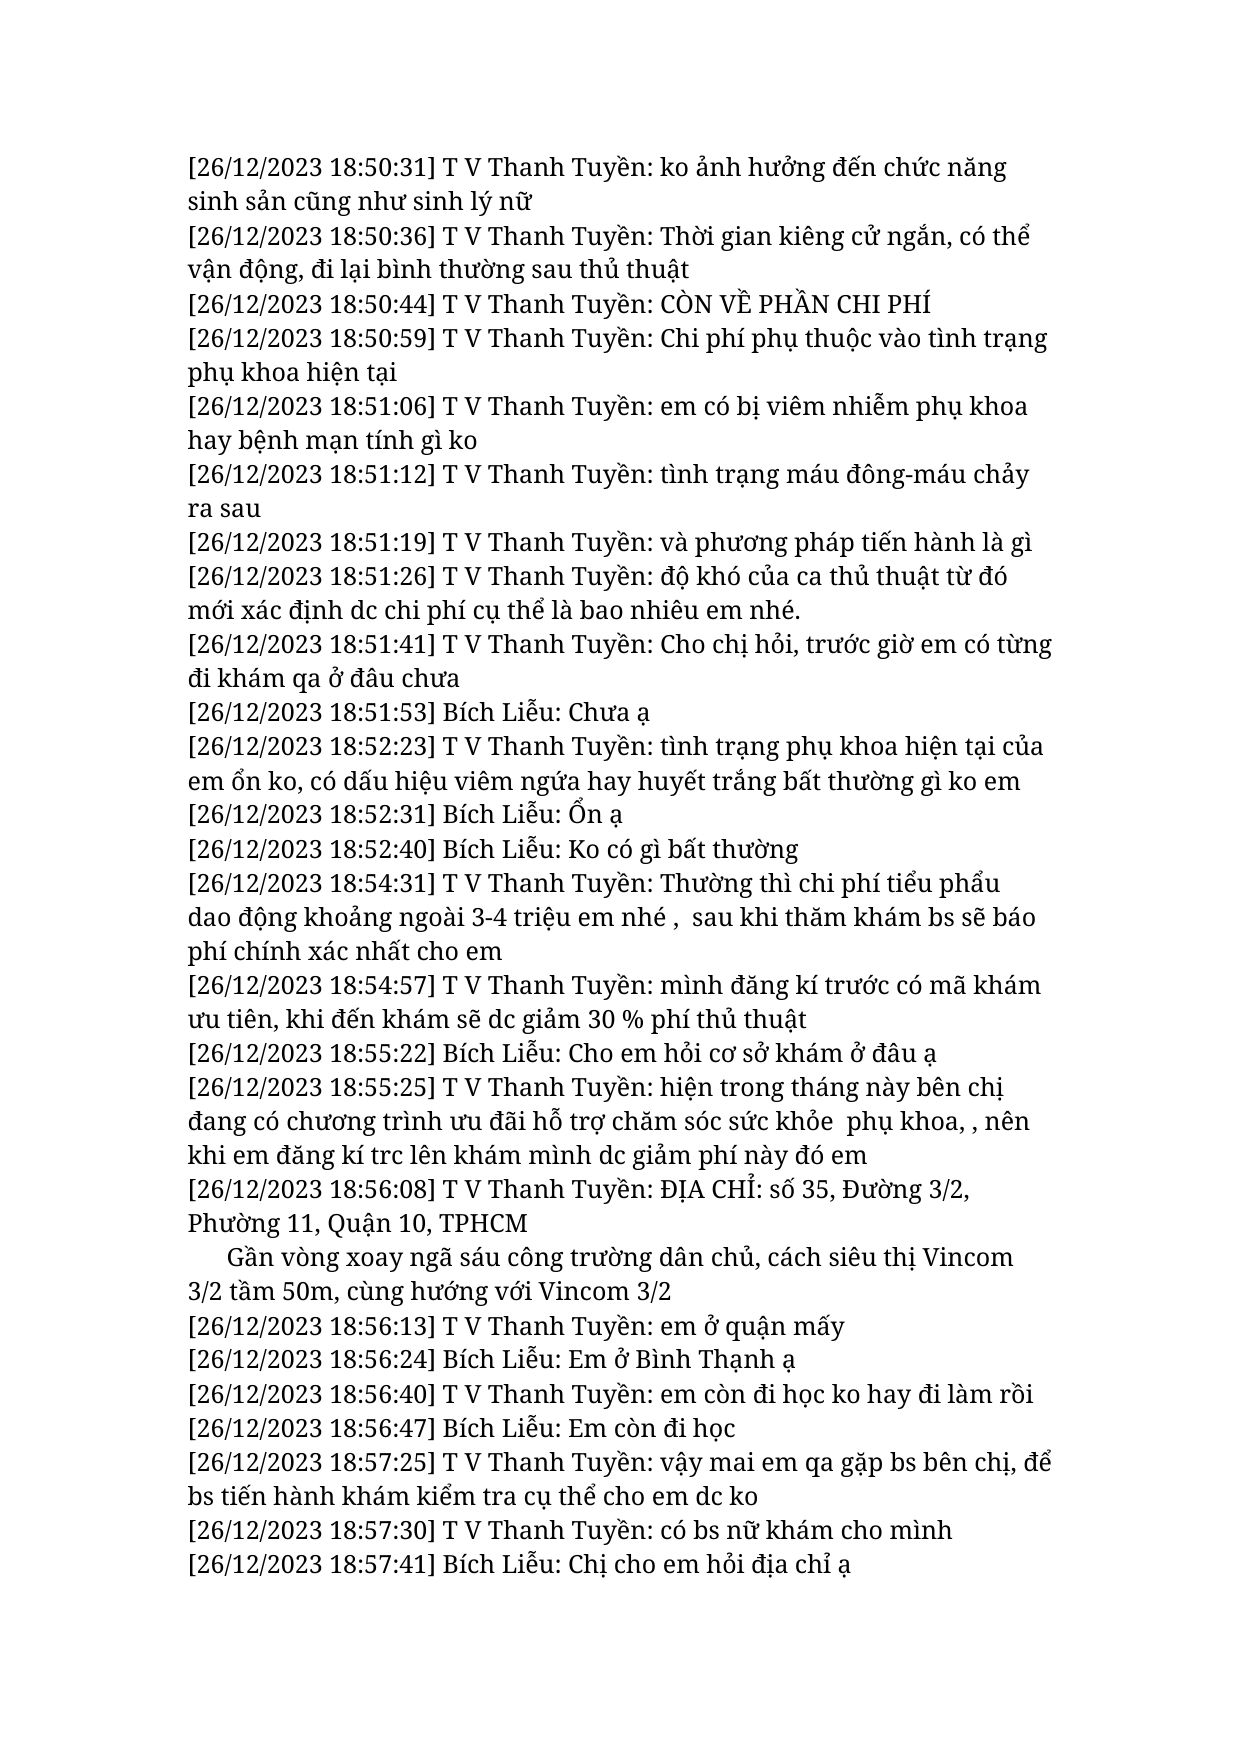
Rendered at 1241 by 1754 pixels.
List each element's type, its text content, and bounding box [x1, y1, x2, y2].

text [26/12/2023 18:51:26] T V Thanh Tuyền: độ khó của ca thủ thuật từ đó mới xác định dc chi phí cụ thể là bao nhiêu em nhé. [187, 559, 1053, 627]
text [26/12/2023 18:56:24] Bích Liễu: Em ở Bình Thạnh ạ [187, 1342, 1053, 1376]
text [26/12/2023 18:52:40] Bích Liễu: Ko có gì bất thường [187, 831, 1053, 865]
text [26/12/2023 18:52:23] T V Thanh Tuyền: tình trạng phụ khoa hiện tại của em ổn ko, có dấu hiệu viêm ngứa hay huyết trắng bất thường gì ko em [187, 729, 1053, 797]
text [26/12/2023 18:51:53] Bích Liễu: Chưa ạ [187, 695, 1053, 729]
text [26/12/2023 18:50:36] T V Thanh Tuyền: Thời gian kiêng cử ngắn, có thể vận động, đi lại bình thường sau thủ thuật [187, 218, 1053, 286]
text [26/12/2023 18:51:12] T V Thanh Tuyền: tình trạng máu đông-máu chảy ra sau [187, 457, 1053, 525]
text [26/12/2023 18:50:31] T V Thanh Tuyền: ko ảnh hưởng đến chức năng sinh sản cũng như sinh lý nữ [187, 150, 1053, 218]
text [26/12/2023 18:54:31] T V Thanh Tuyền: Thường thì chi phí tiểu phẩu dao động khoảng ngoài 3-4 triệu em nhé , sau khi thăm khám bs sẽ báo phí chính xác nhất cho em [187, 865, 1053, 967]
text [26/12/2023 18:56:47] Bích Liễu: Em còn đi học [187, 1410, 1053, 1444]
text [26/12/2023 18:57:41] Bích Liễu: Chị cho em hỏi địa chỉ ạ [187, 1547, 1053, 1581]
text [26/12/2023 18:52:31] Bích Liễu: Ổn ạ [187, 797, 1053, 831]
text [26/12/2023 18:51:06] T V Thanh Tuyền: em có bị viêm nhiễm phụ khoa hay bệnh mạn tính gì ko [187, 388, 1053, 457]
text [26/12/2023 18:50:59] T V Thanh Tuyền: Chi phí phụ thuộc vào tình trạng phụ khoa hiện tại [187, 320, 1053, 388]
text [26/12/2023 18:51:41] T V Thanh Tuyền: Cho chị hỏi, trước giờ em có từng đi khám qa ở đâu chưa [187, 627, 1053, 695]
text [26/12/2023 18:56:13] T V Thanh Tuyền: em ở quận mấy [187, 1308, 1053, 1342]
text [26/12/2023 18:51:19] T V Thanh Tuyền: và phương pháp tiến hành là gì [187, 525, 1053, 559]
text [26/12/2023 18:56:40] T V Thanh Tuyền: em còn đi học ko hay đi làm rồi [187, 1376, 1053, 1410]
text Gần vòng xoay ngã sáu công trường dân chủ, cách siêu thị Vincom 3/2 tầm 50m, cùng hướng với Vincom 3/2 [187, 1240, 1053, 1308]
text [26/12/2023 18:57:30] T V Thanh Tuyền: có bs nữ khám cho mình [187, 1512, 1053, 1547]
text [26/12/2023 18:57:25] T V Thanh Tuyền: vậy mai em qa gặp bs bên chị, để bs tiến hành khám kiểm tra cụ thể cho em dc ko [187, 1444, 1053, 1512]
text [26/12/2023 18:55:25] T V Thanh Tuyền: hiện trong tháng này bên chị đang có chương trình ưu đãi hỗ trợ chăm sóc sức khỏe phụ khoa, , nên khi em đăng kí trc lên khám mình dc giảm phí này đó em [187, 1070, 1053, 1172]
text [26/12/2023 18:50:44] T V Thanh Tuyền: CÒN VỀ PHẦN CHI PHÍ [187, 286, 1053, 320]
text [26/12/2023 18:55:22] Bích Liễu: Cho em hỏi cơ sở khám ở đâu ạ [187, 1036, 1053, 1070]
text [26/12/2023 18:54:57] T V Thanh Tuyền: mình đăng kí trước có mã khám ưu tiên, khi đến khám sẽ dc giảm 30 % phí thủ thuật [187, 967, 1053, 1036]
text [26/12/2023 18:56:08] T V Thanh Tuyền: ĐỊA CHỈ: số 35, Đường 3/2, Phường 11, Quận 10, TPHCM [187, 1172, 1053, 1240]
